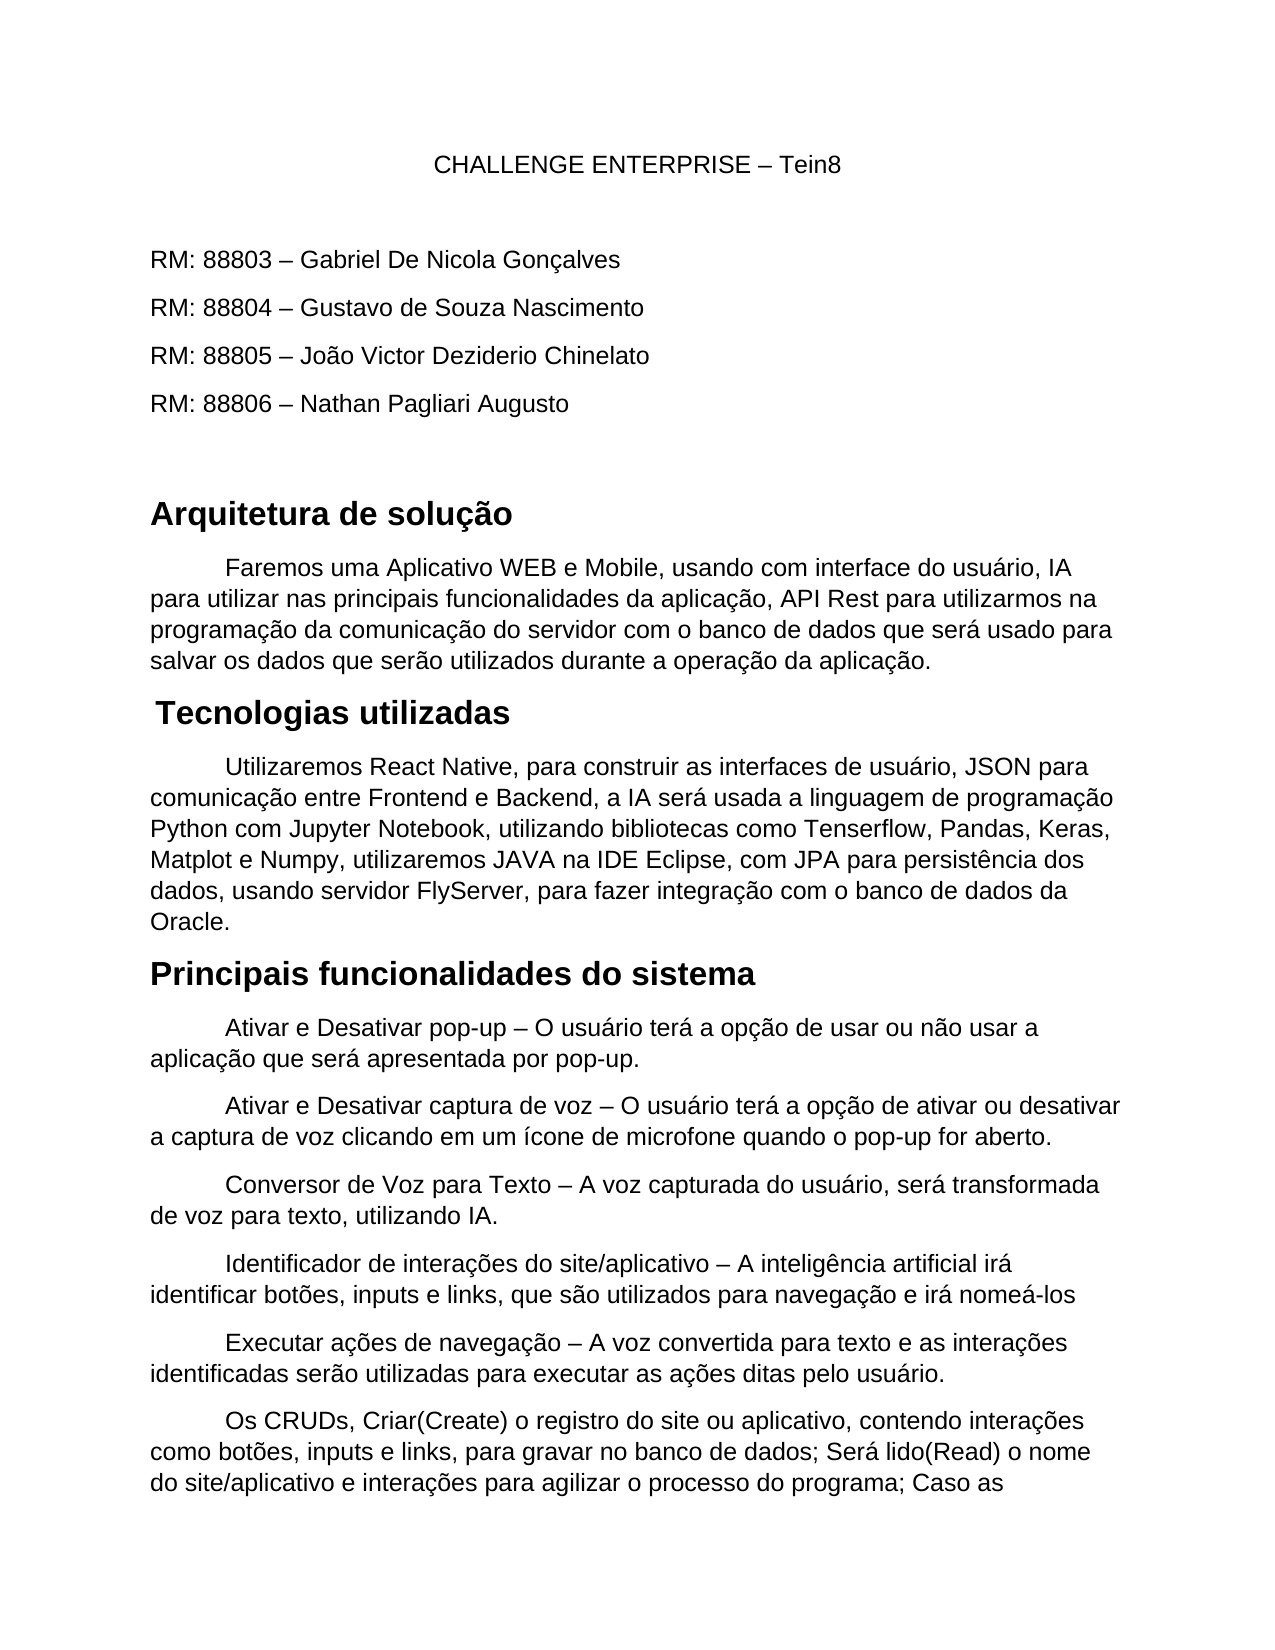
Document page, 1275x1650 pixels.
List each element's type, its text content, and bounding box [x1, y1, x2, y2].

text Ativar e Desativar pop-up – O usuário terá a opção de usar ou não usar a aplicação que será apresentada por pop-up. [150, 1012, 1125, 1072]
text Executar ações de navegação – A voz convertida para texto e as interações identificadas serão utilizadas para executar as ações ditas pelo usuário. [150, 1327, 1125, 1387]
text Conversor de Voz para Texto – A voz capturada do usuário, será transformada de voz para texto, utilizando IA. [150, 1170, 1125, 1230]
text Principais funcionalidades do sistema [150, 954, 1125, 993]
text RM: 88803 – Gabriel De Nicola Gonçalves [150, 245, 1125, 274]
text Utilizaremos React Native, para construir as interfaces de usuário, JSON para comunicação entre Frontend e Backend, a IA será usada a linguagem de programação Python com Jupyter Notebook, utilizando bibliotecas como Tenserflow, Pandas, Keras, Matplot e Numpy, utilizaremos JAVA na IDE Eclipse, com JPA para persistência dos dados, usando servidor FlyServer, para fazer integração com o banco de dados da Oracle. [150, 751, 1125, 935]
text CHALLENGE ENTERPRISE – Tein8 [150, 150, 1125, 179]
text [150, 1406, 1125, 1497]
text RM: 88806 – Nathan Pagliari Augusto [150, 388, 1125, 417]
text Arquitetura de solução [150, 494, 1125, 533]
text RM: 88804 – Gustavo de Souza Nascimento [150, 293, 1125, 322]
text Identificador de interações do site/aplicativo – A inteligência artificial irá identificar botões, inputs e links, que são utilizados para navegação e irá nomeá-los [150, 1249, 1125, 1308]
text Tecnologias utilizadas [150, 693, 1125, 732]
text Ativar e Desativar captura de voz – O usuário terá a opção de ativar ou desativar a captura de voz clicando em um ícone de microfone quando o pop-up for aberto. [150, 1091, 1125, 1151]
text Faremos uma Aplicativo WEB e Mobile, usando com interface do usuário, IA para utilizar nas principais funcionalidades da aplicação, API Rest para utilizarmos na programação da comunicação do servidor com o banco de dados que será usado para salvar os dados que serão utilizados durante a operação da aplicação. [150, 552, 1125, 674]
text RM: 88805 – João Victor Deziderio Chinelato [150, 341, 1125, 369]
